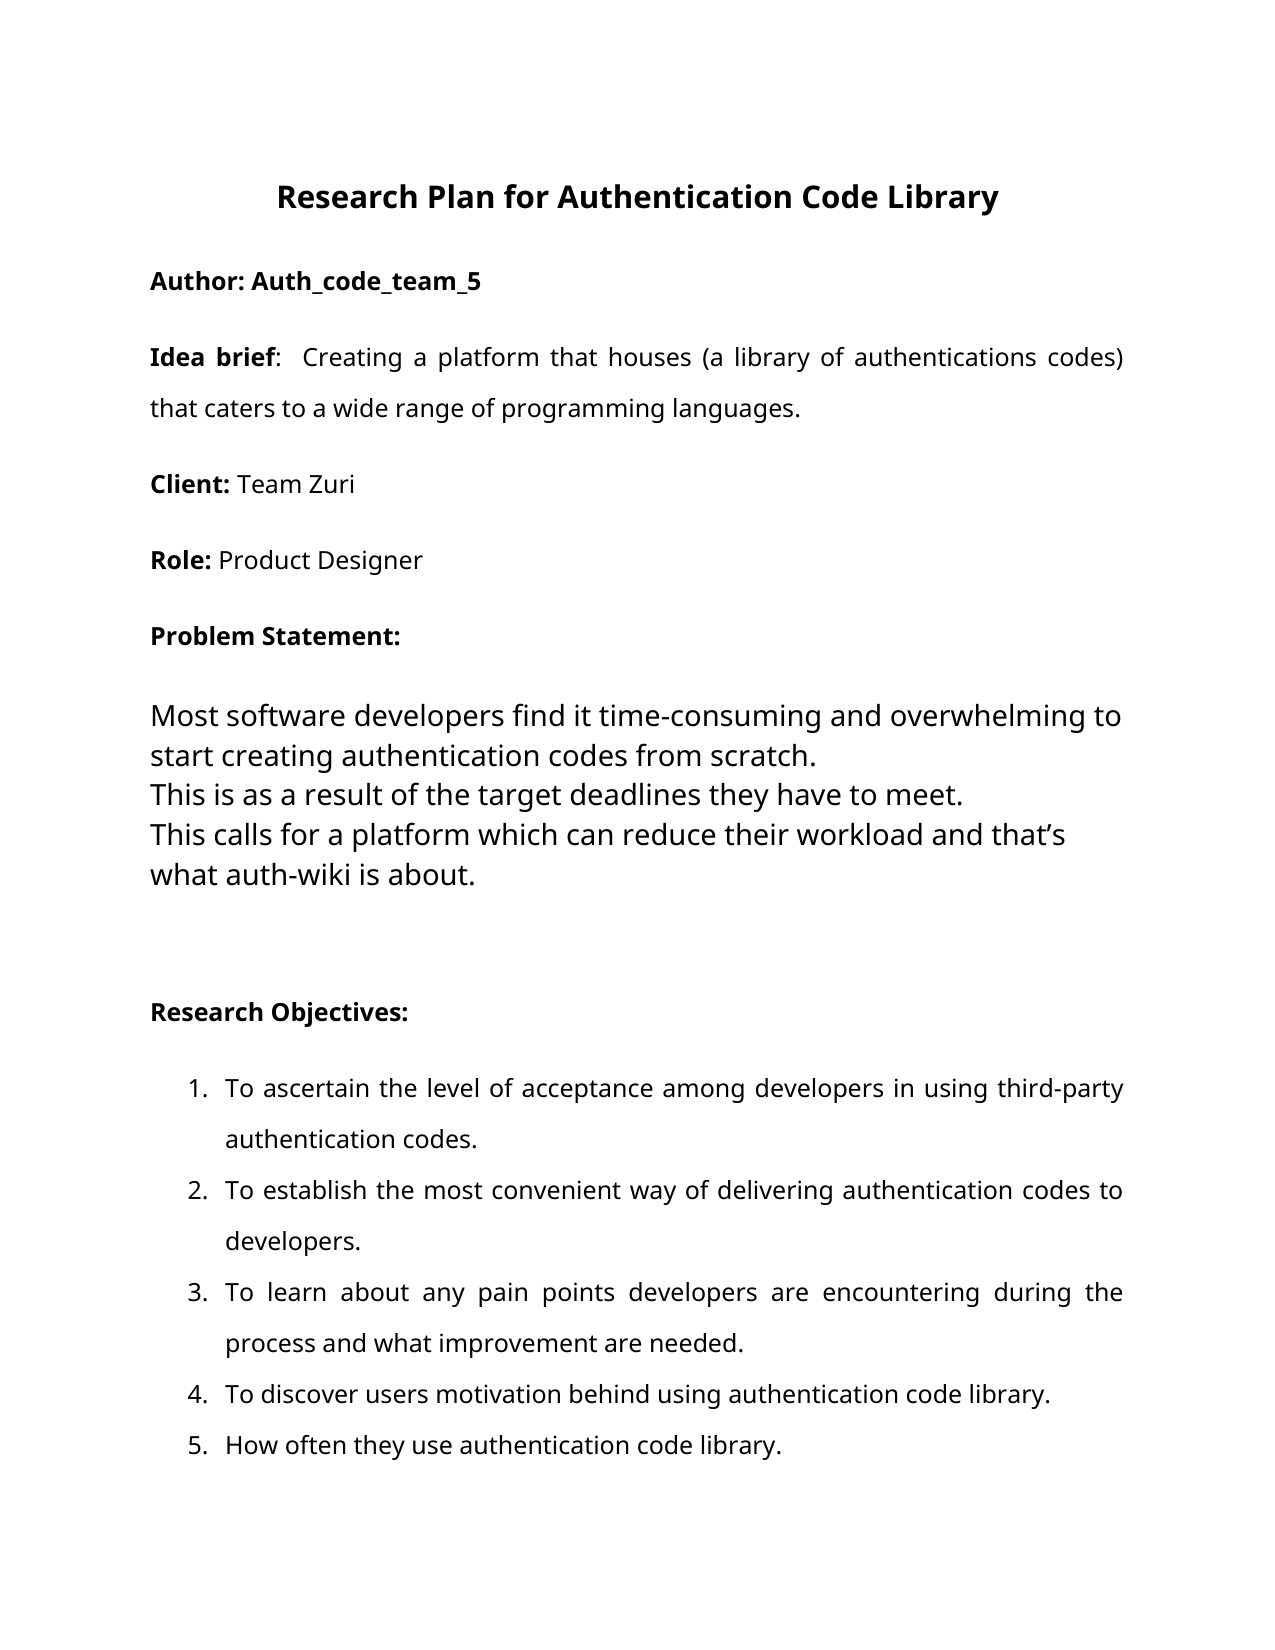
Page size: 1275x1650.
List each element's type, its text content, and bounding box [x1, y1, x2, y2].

text Author: Auth_code_team_5 [150, 264, 1125, 298]
text This calls for a platform which can reduce their workload and that’s what auth-wiki is about. [150, 814, 1125, 893]
text Idea brief: Creating a platform that houses (a library of authentications codes) that caters to a wide range of programming languages. [150, 340, 1125, 425]
text Most software developers find it time-consuming and overwhelming to start creating authentication codes from scratch. [817, 695, 1125, 774]
list To discover users motivation behind using authentication code library. [187, 1377, 1125, 1411]
text Role: Product Designer [150, 543, 1125, 577]
text Problem Statement: [150, 619, 1125, 653]
list To ascertain the level of acceptance among developers in using third-party authentication codes. [187, 1071, 1125, 1156]
text This is as a result of the target deadlines they have to meet. [150, 774, 1125, 814]
text Research Plan for Authentication Code Library [150, 175, 1125, 218]
list How often they use authentication code library. [187, 1428, 1125, 1462]
text Client: Team Zuri [150, 467, 1125, 501]
list To establish the most convenient way of delivering authentication codes to developers. [187, 1173, 1125, 1258]
list To learn about any pain points developers are encountering during the process and what improvement are needed. [187, 1275, 1125, 1360]
text Research Objectives: [150, 994, 1125, 1029]
